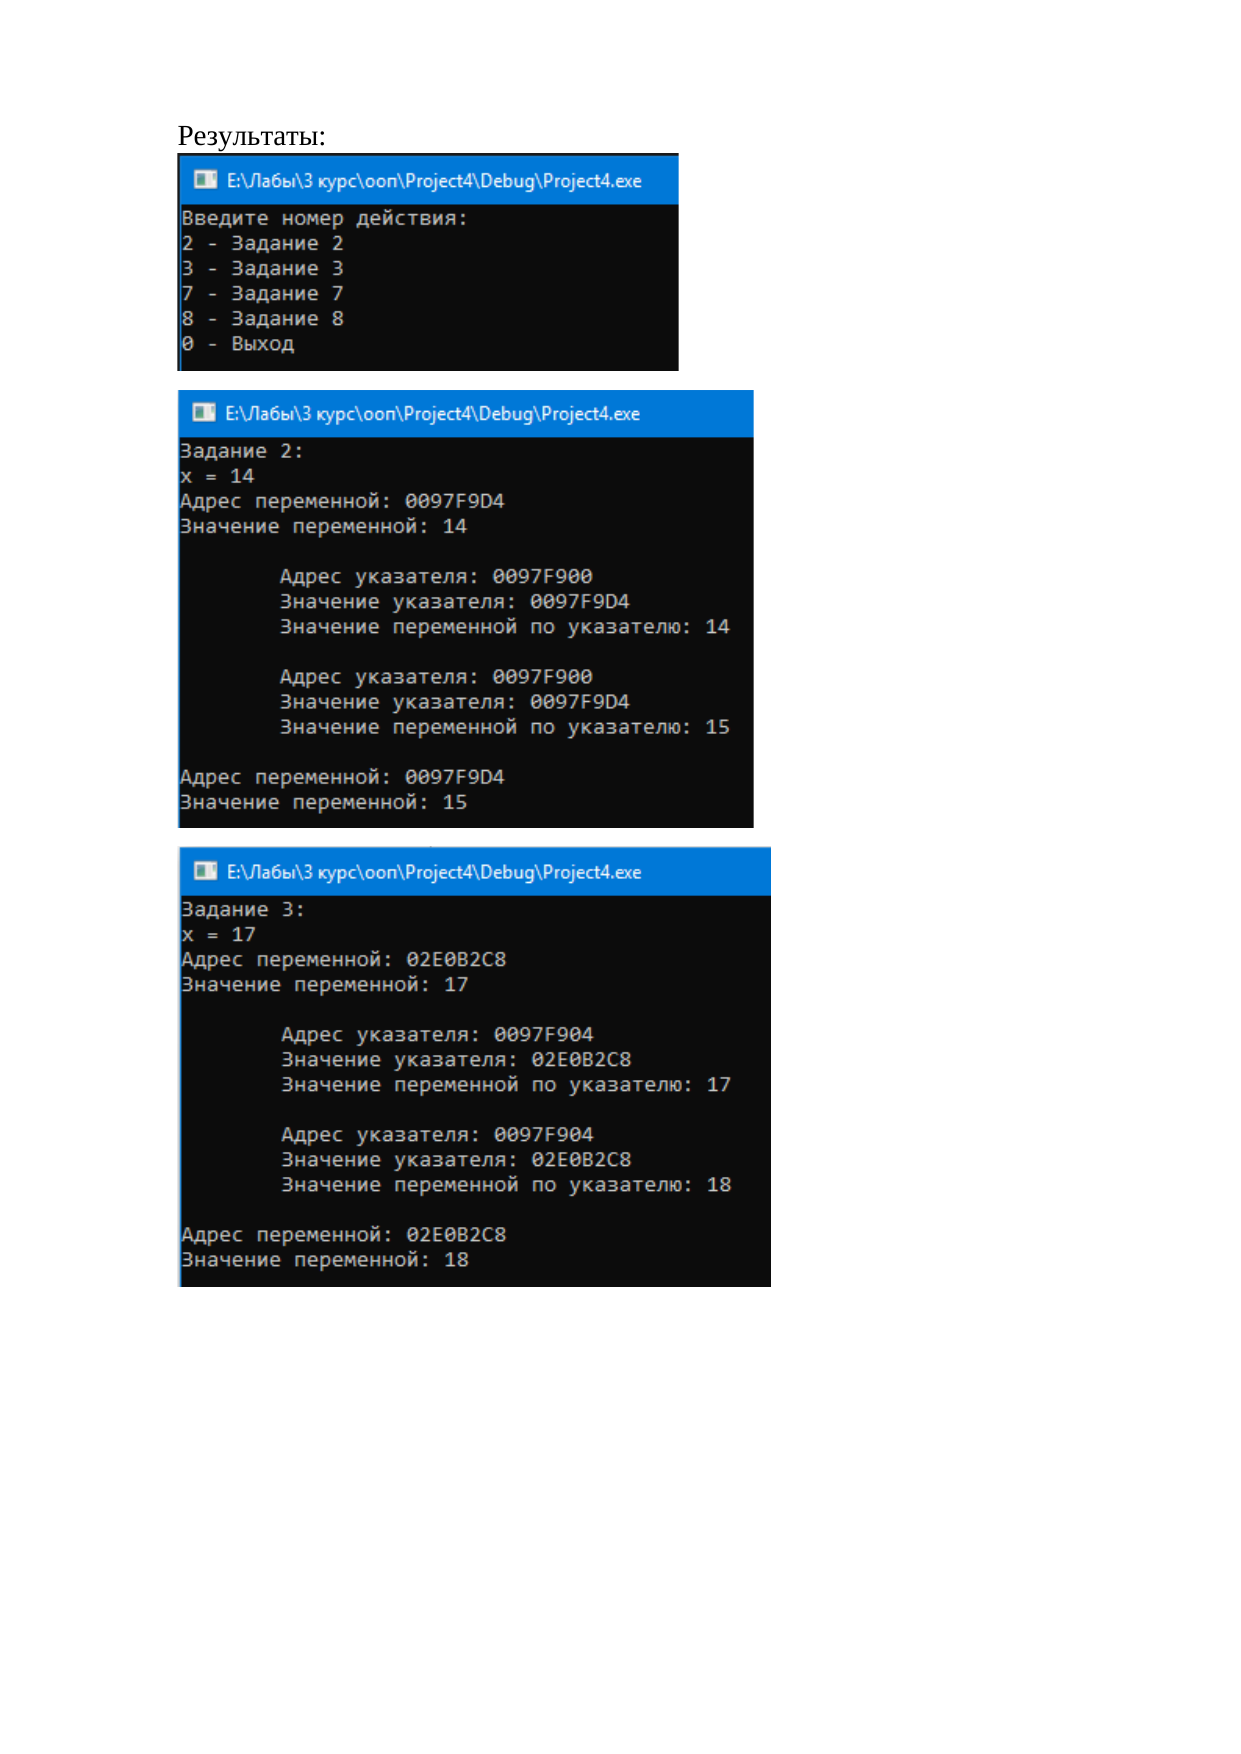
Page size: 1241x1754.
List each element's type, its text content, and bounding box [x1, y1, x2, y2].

picture [177, 153, 679, 371]
picture [177, 846, 771, 1287]
picture [177, 390, 754, 828]
